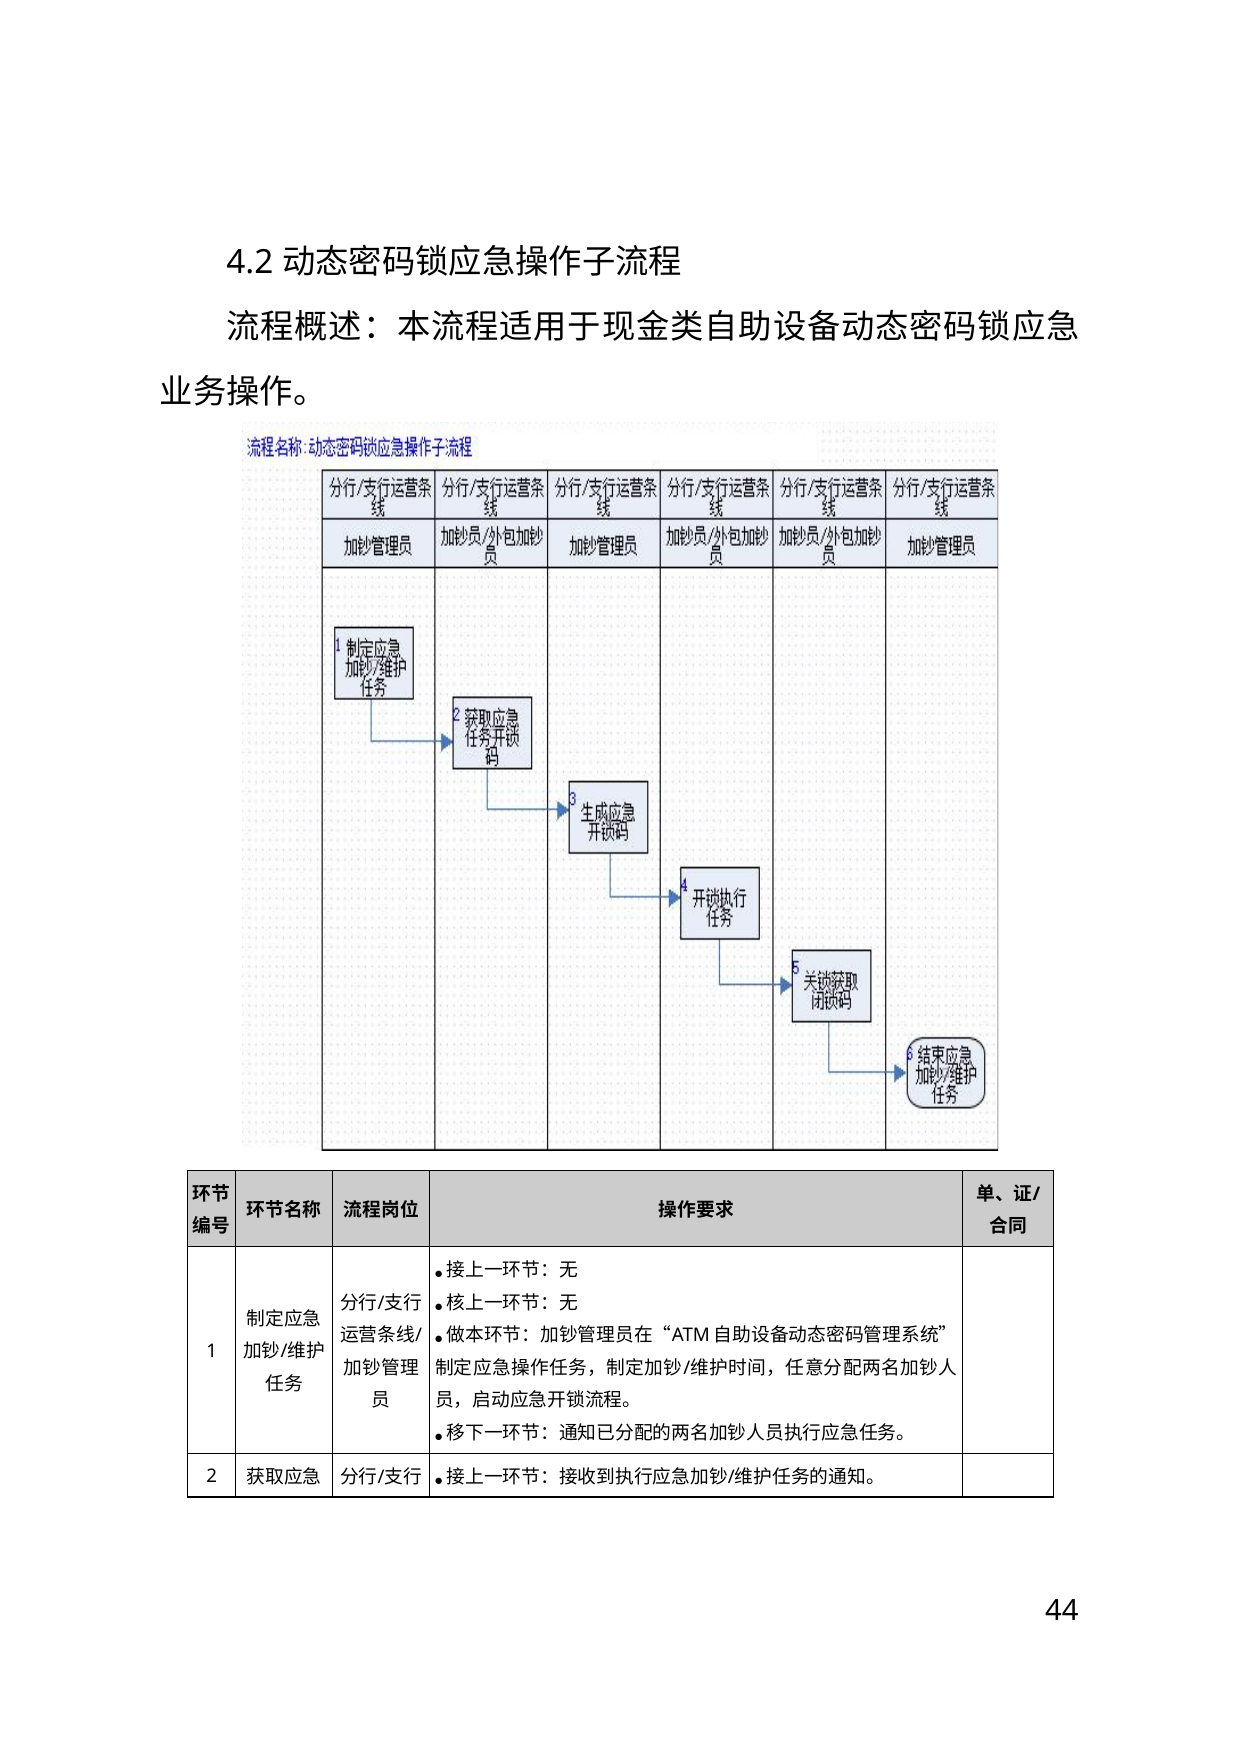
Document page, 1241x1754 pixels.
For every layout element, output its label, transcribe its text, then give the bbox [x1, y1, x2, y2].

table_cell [430, 1454, 962, 1496]
table_cell 分行/支行运营条线/加钞管理员 [333, 1247, 429, 1452]
table_cell 制定应急加钞/维护任务 [236, 1247, 332, 1452]
text 流程概述：本流程适用于现金类自助设备动态密码锁应急业务操作。 [159, 292, 1081, 422]
table_cell ● 接上一环节：无 ● 核上一环节：无 ● 做本环节：加钞管理员在“ATM自助设备动态密码管理系统”制定应急操作任务，制定加钞/维护时间，任意分配两名加钞人员，启动应急开锁流程。 ● 移下一环节：通知已分配的两名加钞人员执行应急任务。 [430, 1247, 962, 1452]
table_header 流程岗位 [333, 1171, 429, 1246]
table_header 环节名称 [236, 1171, 332, 1246]
table_header 单、证/合同 [963, 1171, 1053, 1246]
table_header 环节编号 [188, 1171, 235, 1246]
text 4.2 动态密码锁应急操作子流程 [159, 227, 1081, 292]
table_cell 分行/支行运营条线/加钞员/外包加钞员 [333, 1454, 429, 1496]
table_cell [963, 1454, 1053, 1496]
table_cell 获取应急任务开锁码 [236, 1454, 332, 1496]
table_header 操作要求 [430, 1171, 962, 1246]
table_cell 1 [188, 1247, 235, 1452]
table_cell [963, 1247, 1053, 1452]
picture [242, 422, 999, 1151]
table_cell 2 [188, 1454, 235, 1496]
